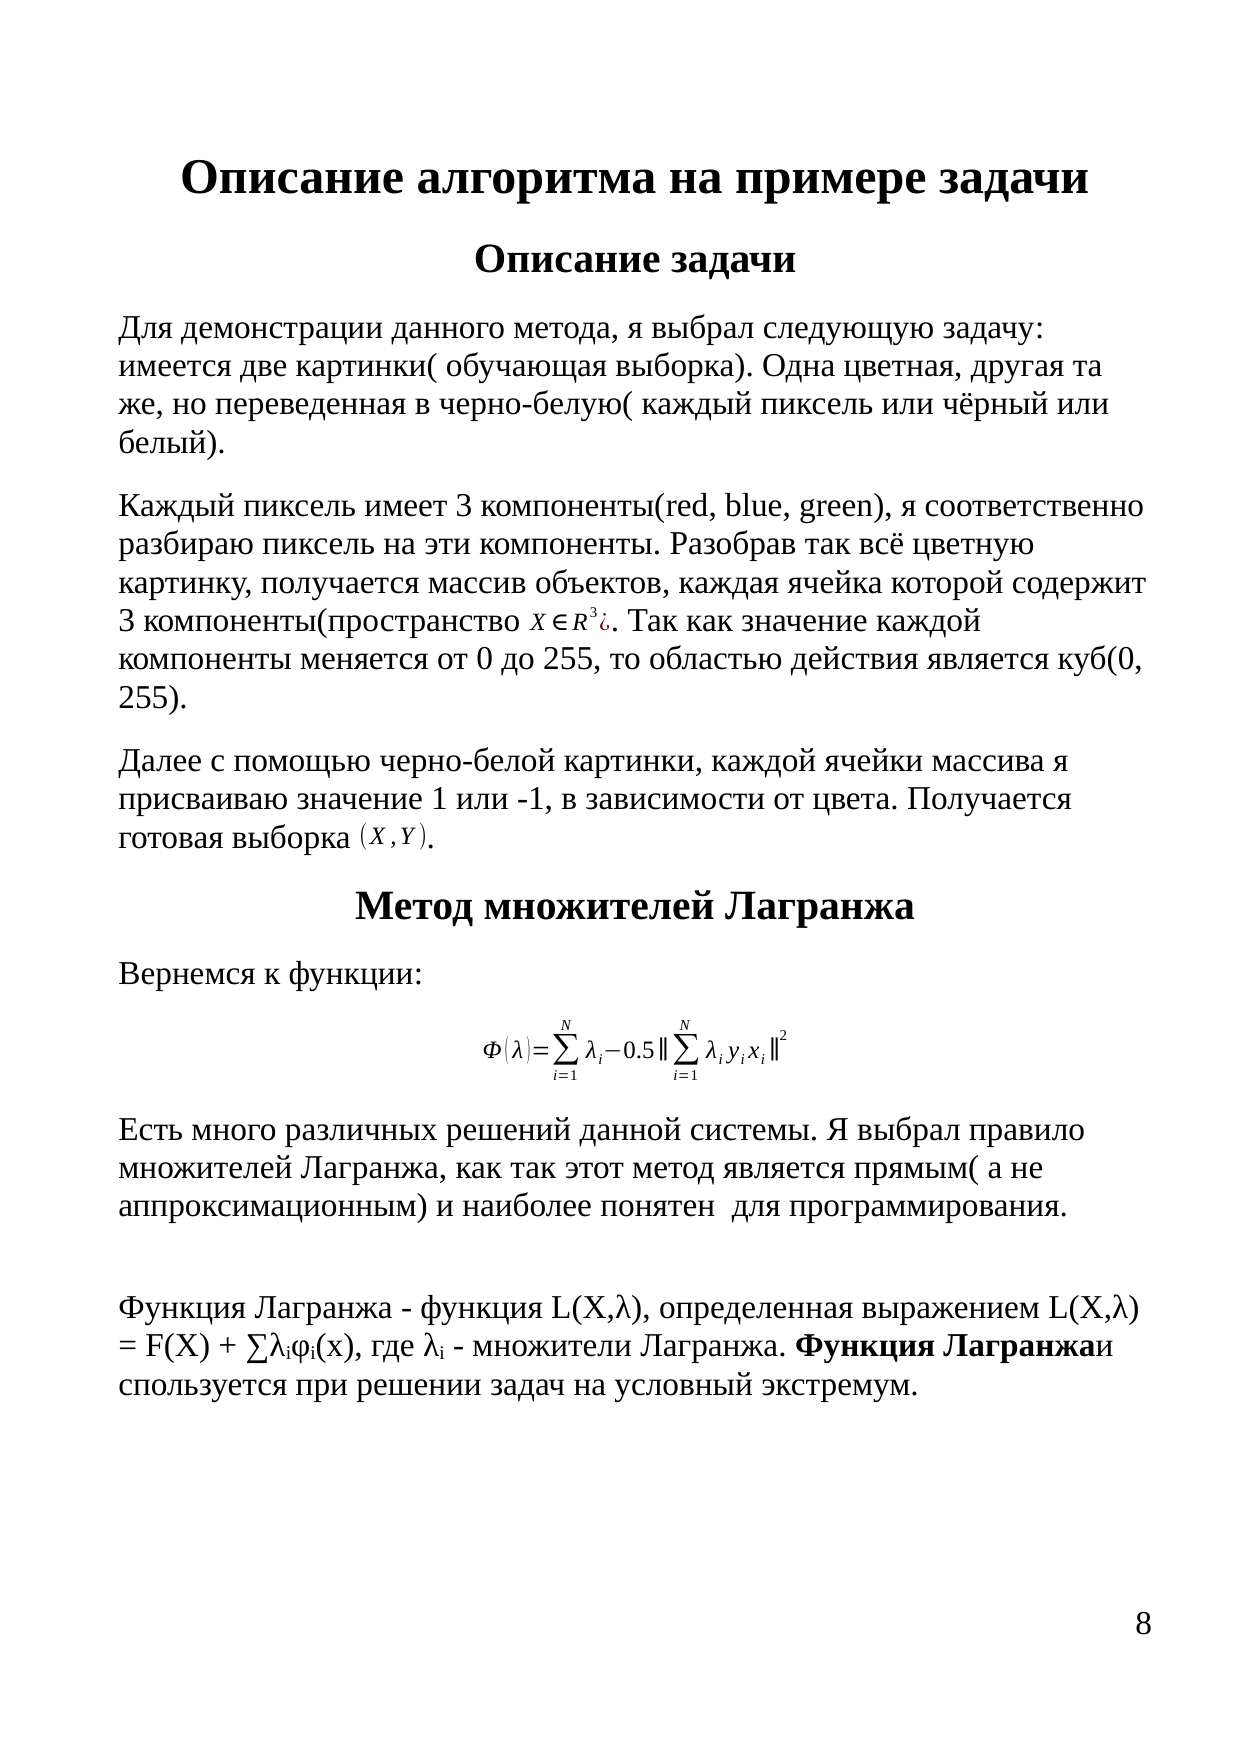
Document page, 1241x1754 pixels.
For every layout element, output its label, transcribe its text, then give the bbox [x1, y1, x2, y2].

subtitle Описание задачи [118, 234, 1152, 282]
text Каждый пиксель имеет 3 компоненты(red, blue, green), я соответственно разбираю пиксель на эти компоненты. Разобрав так всё цветную картинку, получается массив объектов, каждая ячейка которой содержит 3 компоненты(пространство . Так как значение каждой компоненты меняется от 0 до 255, то областью действия является куб(0, 255). [118, 485, 1152, 715]
subtitle Описание алгоритма на примере задачи [118, 147, 1152, 205]
subtitle Метод множителей Лагранжа [118, 880, 1152, 928]
text Далее с помощью черно-белой картинки, каждой ячейки массива я присваиваю значение 1 или -1, в зависимости от цвета. Получается готовая выборка . [118, 740, 1152, 855]
text Есть много различных решений данной системы. Я выбрал правило множителей Лагранжа, как так этот метод является прямым( а не аппроксимационным) и наиболее понятен для программирования. [118, 1109, 1152, 1262]
text Для демонстрации данного метода, я выбрал следующую задачу: имеется две картинки( обучающая выборка). Одна цветная, другая та же, но переведенная в черно-белую( каждый пиксель или чёрный или белый). [118, 307, 1152, 460]
text Вернемся к функции: [118, 953, 1152, 991]
text Функция Лагранжа - функция L(X,λ), определенная выражением L(X,λ) = F(X) + ∑λiφi(x), где λi - множители Лагранжа. Функция Лагранжаи спользуется при решении задач на условный экстремум. [118, 1287, 1152, 1440]
